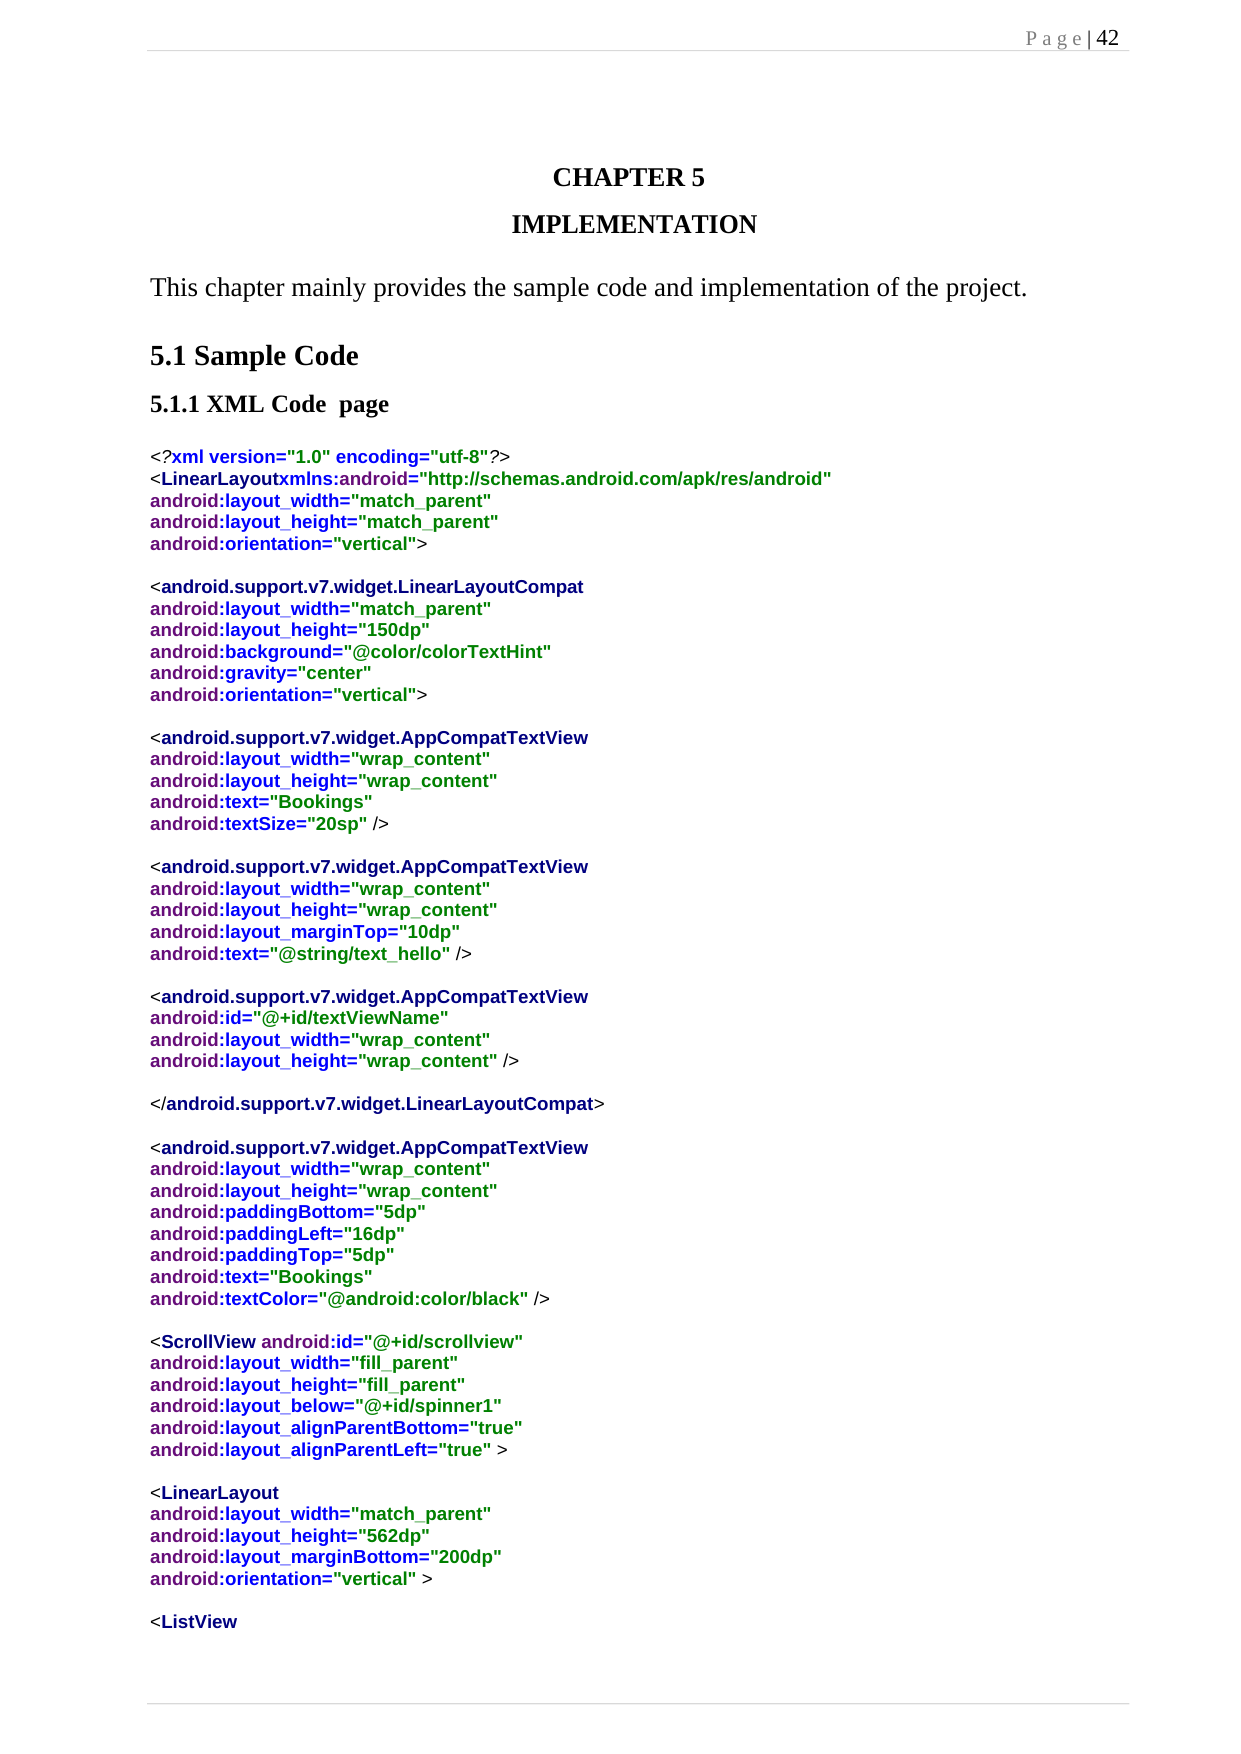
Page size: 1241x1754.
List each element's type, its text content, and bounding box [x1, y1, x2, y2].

text <android.support.v7.widget.LinearLayoutCompat android:layout_width="match_parent" android:layout_height="150dp" android:background="@color/colorTextHint" android:gravity="center" android:orientation="vertical"> [150, 576, 591, 705]
text android:orientation="vertical"> [150, 532, 1209, 554]
text <android.support.v7.widget.AppCompatTextView android:layout_width="wrap_content" android:layout_height="wrap_content" android:layout_marginTop="10dp" android:text="@string/text_hello" /> [150, 856, 591, 964]
text <android.support.v7.widget.AppCompatTextView android:id="@+id/textViewName" android:layout_width="wrap_content" android:layout_height="wrap_content" /> [150, 985, 591, 1072]
list XML Code page [150, 389, 1209, 417]
text <?xml version="1.0" encoding="utf-8"?> [150, 446, 1209, 468]
text This chapter mainly provides the sample code and implementation of the project. [150, 271, 1209, 302]
text <android.support.v7.widget.AppCompatTextView android:layout_width="wrap_content" android:layout_height="wrap_content" android:text="Bookings" android:textSize="20sp" /> [150, 727, 591, 834]
text </android.support.v7.widget.LinearLayoutCompat> [150, 1093, 1209, 1115]
text <ScrollView android:id="@+id/scrollview" android:layout_width="fill_parent" android:layout_height="fill_parent" android:layout_below="@+id/spinner1" android:layout_alignParentBottom="true" android:layout_alignParentLeft="true" > [150, 1331, 524, 1460]
text <ListView [150, 1611, 1209, 1632]
list Sample Code [150, 338, 1209, 372]
subtitle CHAPTER 5 IMPLEMENTATION [493, 162, 764, 240]
text <LinearLayout android:layout_width="match_parent" android:layout_height="562dp" android:layout_marginBottom="200dp" android:orientation="vertical" > [150, 1482, 504, 1589]
text <android.support.v7.widget.AppCompatTextView android:layout_width="wrap_content" android:layout_height="wrap_content" android:paddingBottom="5dp" android:paddingLeft="16dp" android:paddingTop="5dp" android:text="Bookings" android:textColor="@android:color/black" /> [150, 1136, 591, 1309]
text <LinearLayoutxmlns:android="http://schemas.android.com/apk/res/android" android:layout_width="match_parent" android:layout_height="match_parent" [150, 468, 834, 532]
